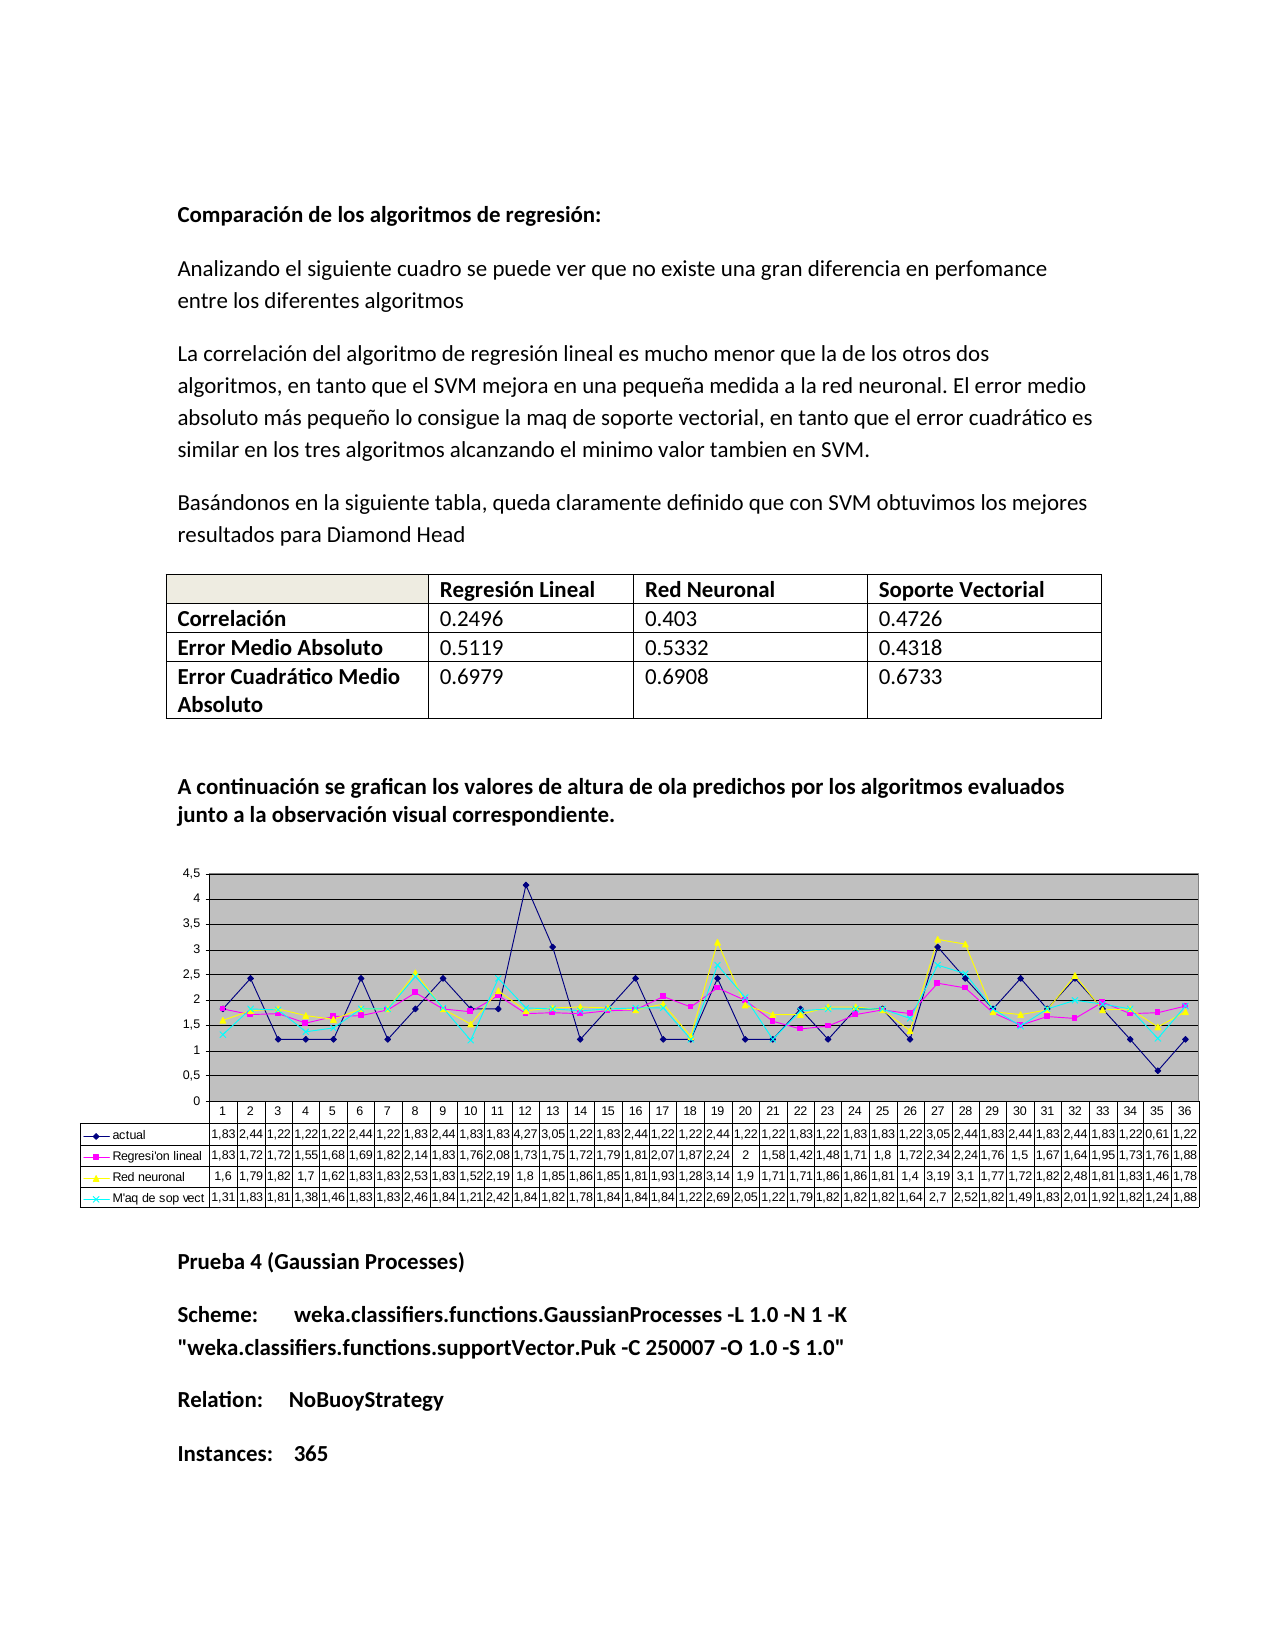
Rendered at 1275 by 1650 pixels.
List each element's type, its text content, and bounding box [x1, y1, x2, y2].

table_cell 0.6733 [868, 662, 1101, 718]
table_cell Error Medio Absoluto [167, 633, 428, 661]
table_header [167, 575, 428, 603]
table_cell 0.4726 [868, 604, 1101, 632]
text Analizando el siguiente cuadro se puede ver que no existe una gran diferencia en perfomance entre los diferentes algoritmos [177, 254, 1098, 314]
table_cell 0.403 [634, 604, 867, 632]
table_cell 0.4318 [868, 633, 1101, 661]
table_cell 0.5332 [634, 633, 867, 661]
table_cell Correlación [167, 604, 428, 632]
table_header Regresión Lineal [429, 575, 633, 603]
table_cell 0.6979 [429, 662, 633, 718]
text Scheme: weka.classifiers.functions.GaussianProcesses -L 1.0 -N 1 -K "weka.classifiers.functions.supportVector.Puk -C 250007 -O 1.0 -S 1.0" [177, 1300, 1098, 1361]
text Comparación de los algoritmos de regresión: [177, 201, 1098, 229]
table_cell 0.2496 [429, 604, 633, 632]
table_cell 0.6908 [634, 662, 867, 718]
table_cell 0.5119 [429, 633, 633, 661]
table_header Soporte Vectorial [868, 575, 1101, 603]
table_cell Error Cuadrático Medio Absoluto [167, 662, 428, 718]
text La correlación del algoritmo de regresión lineal es mucho menor que la de los otros dos algoritmos, en tanto que el SVM mejora en una pequeña medida a la red neuronal. El error medio absoluto más pequeño lo consigue la maq de soporte vectorial, en tanto que el error cuadrático es similar en los tres algoritmos alcanzando el minimo valor tambien en SVM. [177, 339, 1098, 463]
text A continuación se grafican los valores de altura de ola predichos por los algoritmos evaluados junto a la observación visual correspondiente. [177, 772, 1098, 828]
text Instances: 365 [177, 1439, 1098, 1467]
text Relation: NoBuoyStrategy [177, 1386, 1098, 1414]
table_header Red Neuronal [634, 575, 867, 603]
text Basándonos en la siguiente tabla, queda claramente definido que con SVM obtuvimos los mejores resultados para Diamond Head [177, 488, 1098, 549]
text Prueba 4 (Gaussian Processes) [177, 1247, 1098, 1275]
